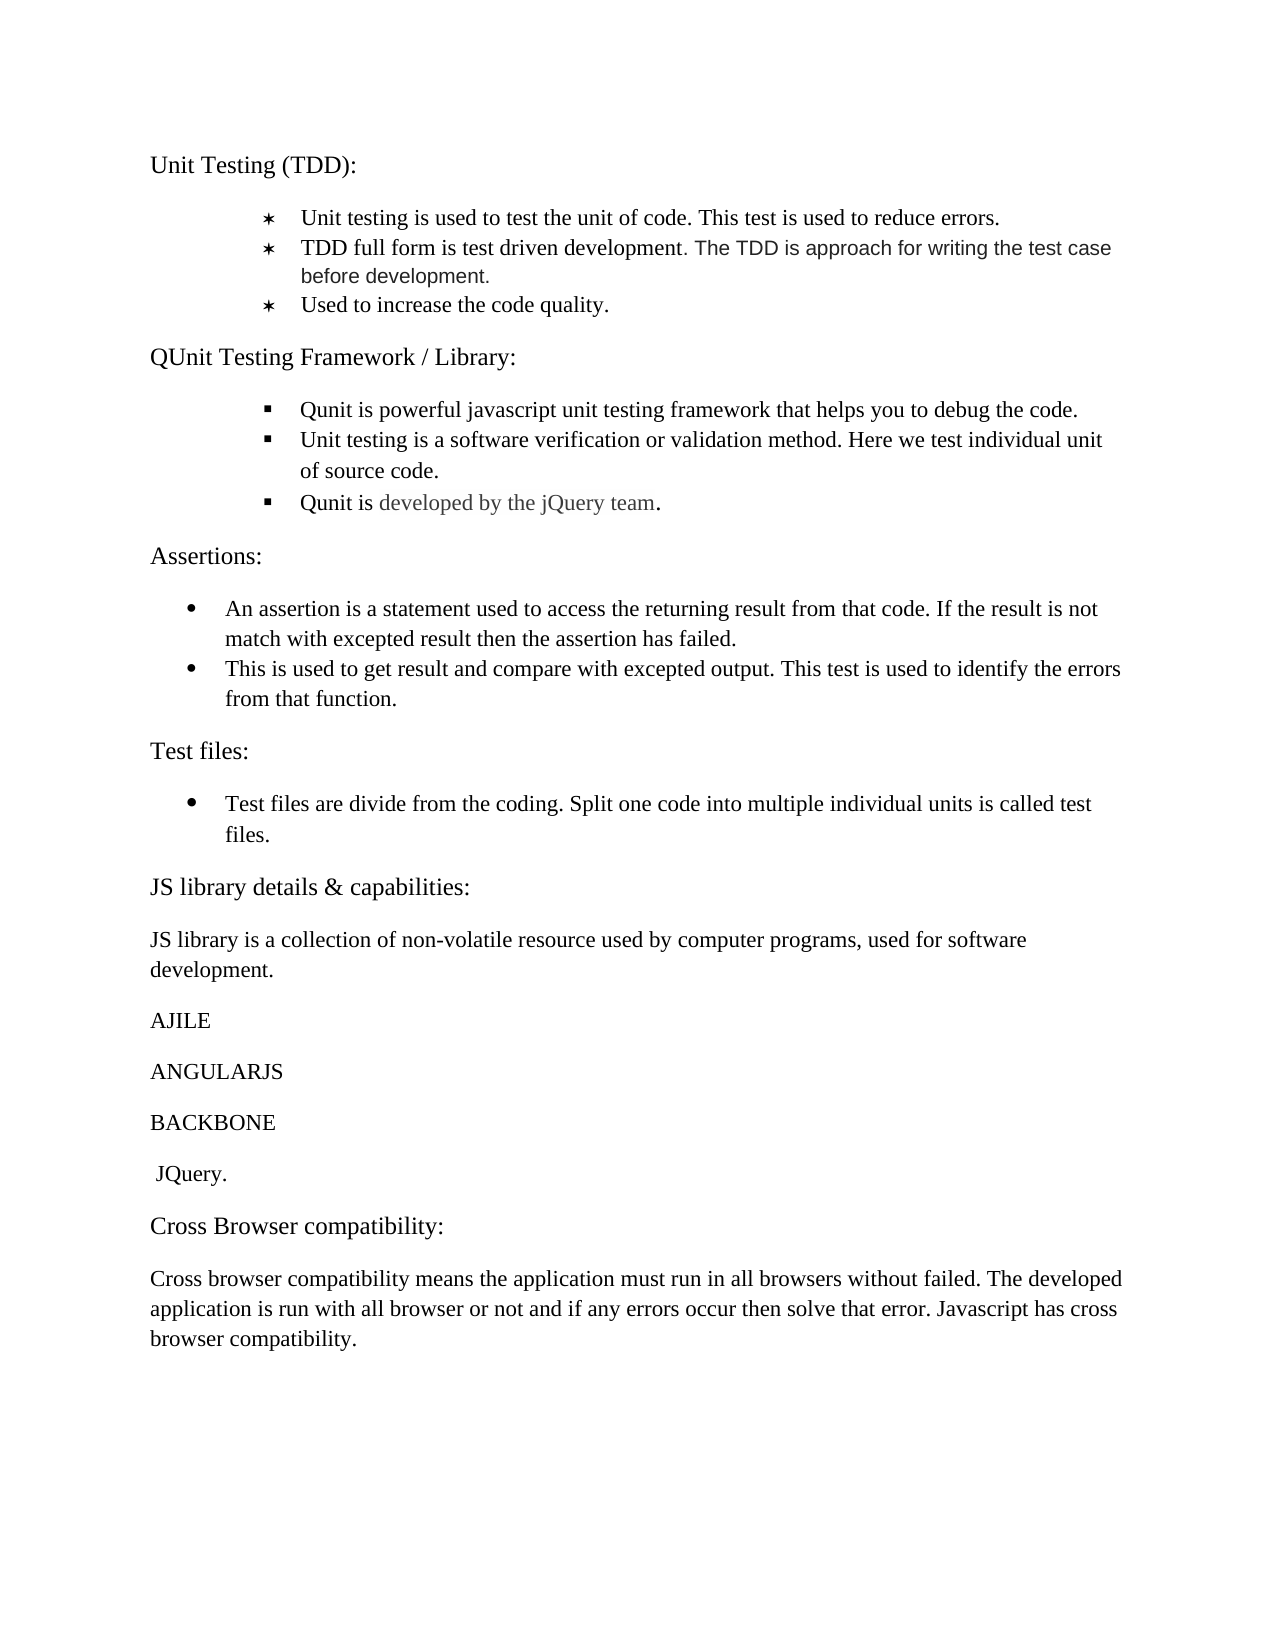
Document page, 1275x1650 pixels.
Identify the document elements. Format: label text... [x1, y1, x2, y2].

text Test files: [150, 736, 1125, 765]
text ANGULARJS [150, 1058, 1125, 1084]
list Unit testing is used to test the unit of code. This test is used to reduce errors. [263, 204, 1125, 230]
text Cross Browser compatibility: [150, 1211, 1125, 1240]
list Test files are divide from the coding. Split one code into multiple individual units is called test files. [187, 790, 1125, 847]
list This is used to get result and compare with excepted output. This test is used to identify the errors from that function. [187, 655, 1125, 712]
list Qunit is powerful javascript unit testing framework that helps you to debug the code. [262, 396, 1125, 423]
text Unit Testing (TDD): [150, 150, 1125, 179]
text BACKBONE [150, 1109, 1125, 1135]
list An assertion is a statement used to access the returning result from that code. If the result is not match with excepted result then the assertion has failed. [187, 595, 1125, 651]
text QUnit Testing Framework / Library: [150, 342, 1125, 371]
text Assertions: [150, 541, 1125, 569]
list Qunit is developed by the jQuery team. [262, 487, 1125, 516]
text JQuery. [150, 1160, 1125, 1186]
list TDD full form is test driven development. The TDD is approach for writing the test case before development. [263, 234, 1125, 288]
text JS library is a collection of non-volatile resource used by computer programs, used for software development. [150, 926, 1125, 982]
text AJILE [150, 1007, 1125, 1033]
text JS library details & capabilities: [150, 872, 1125, 901]
list Unit testing is a software verification or validation method. Here we test individual unit of source code. [262, 427, 1125, 483]
list Used to increase the code quality. [263, 291, 1125, 318]
text Cross browser compatibility means the application must run in all browsers without failed. The developed application is run with all browser or not and if any errors occur then solve that error. Javascript has cross browser compatibility. [150, 1265, 1125, 1352]
